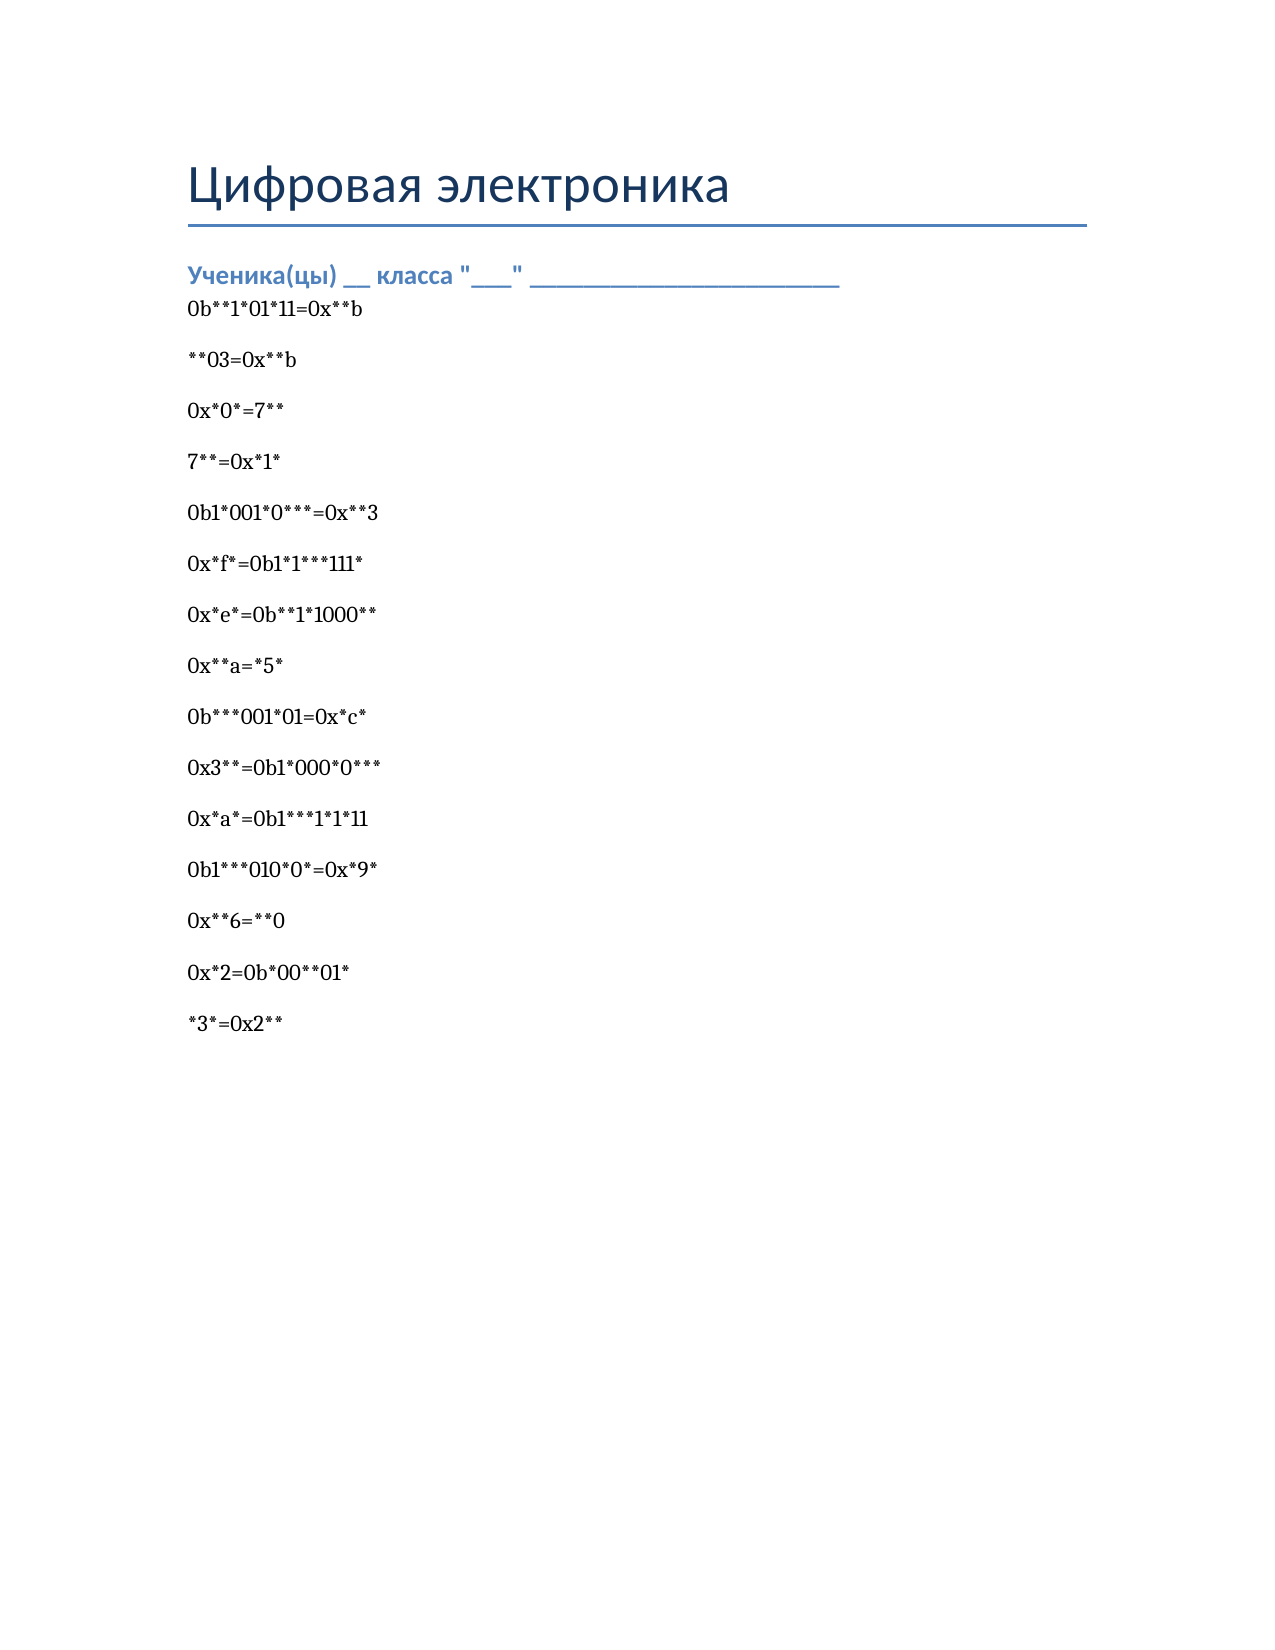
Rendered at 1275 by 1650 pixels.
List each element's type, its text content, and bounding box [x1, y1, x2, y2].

text 0x*e*=0b**1*1000** [187, 602, 1087, 628]
text *3*=0x2** [187, 1010, 1087, 1037]
text 7**=0x*1* [187, 449, 1087, 475]
text 0x3**=0b1*000*0*** [187, 755, 1087, 781]
title Цифровая электроника [187, 150, 1087, 227]
text 0b1***010*0*=0x*9* [187, 857, 1087, 883]
text 0b1*001*0***=0x**3 [187, 500, 1087, 526]
text 0x*f*=0b1*1***111* [187, 551, 1087, 577]
text 0b**1*01*11=0x**b [187, 296, 1087, 322]
text 0x*2=0b*00**01* [187, 959, 1087, 986]
text 0x*0*=7** [187, 398, 1087, 424]
text 0x**a=*5* [187, 653, 1087, 679]
text 0x*a*=0b1***1*1*11 [187, 806, 1087, 832]
text 0x**6=**0 [187, 908, 1087, 934]
text 0b***001*01=0x*c* [187, 704, 1087, 730]
subtitle Ученика(цы) __ класса "___" _______________________ [187, 258, 1087, 291]
text **03=0x**b [187, 347, 1087, 373]
